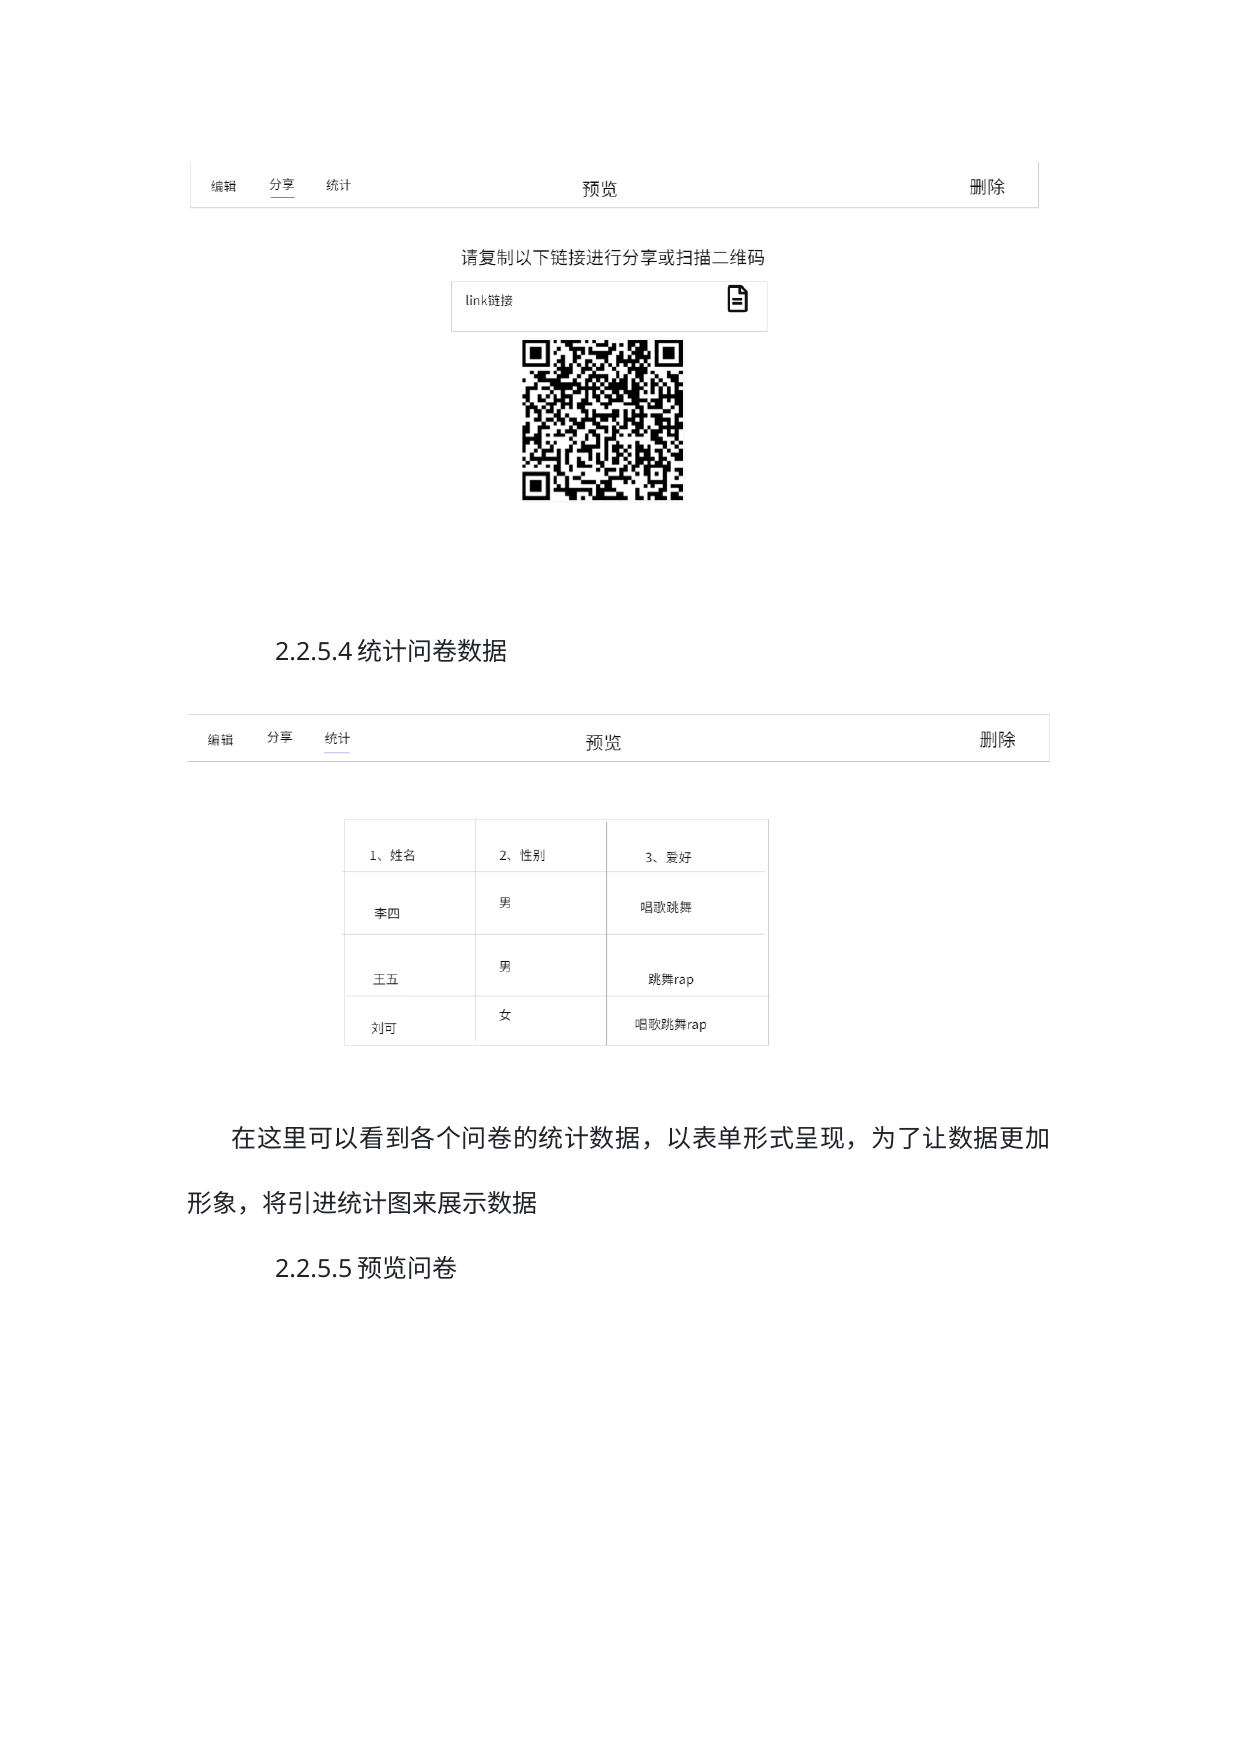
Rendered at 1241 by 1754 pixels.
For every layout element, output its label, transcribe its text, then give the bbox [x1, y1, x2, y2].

text 2.2.5.4统计问卷数据 [187, 617, 1053, 682]
text 2.2.5.5预览问卷 [187, 1234, 1053, 1299]
text 在这里可以看到各个问卷的统计数据，以表单形式呈现，为了让数据更加形象，将引进统计图来展示数据 [187, 1104, 1053, 1234]
picture [187, 714, 1053, 1091]
picture [187, 162, 1053, 595]
